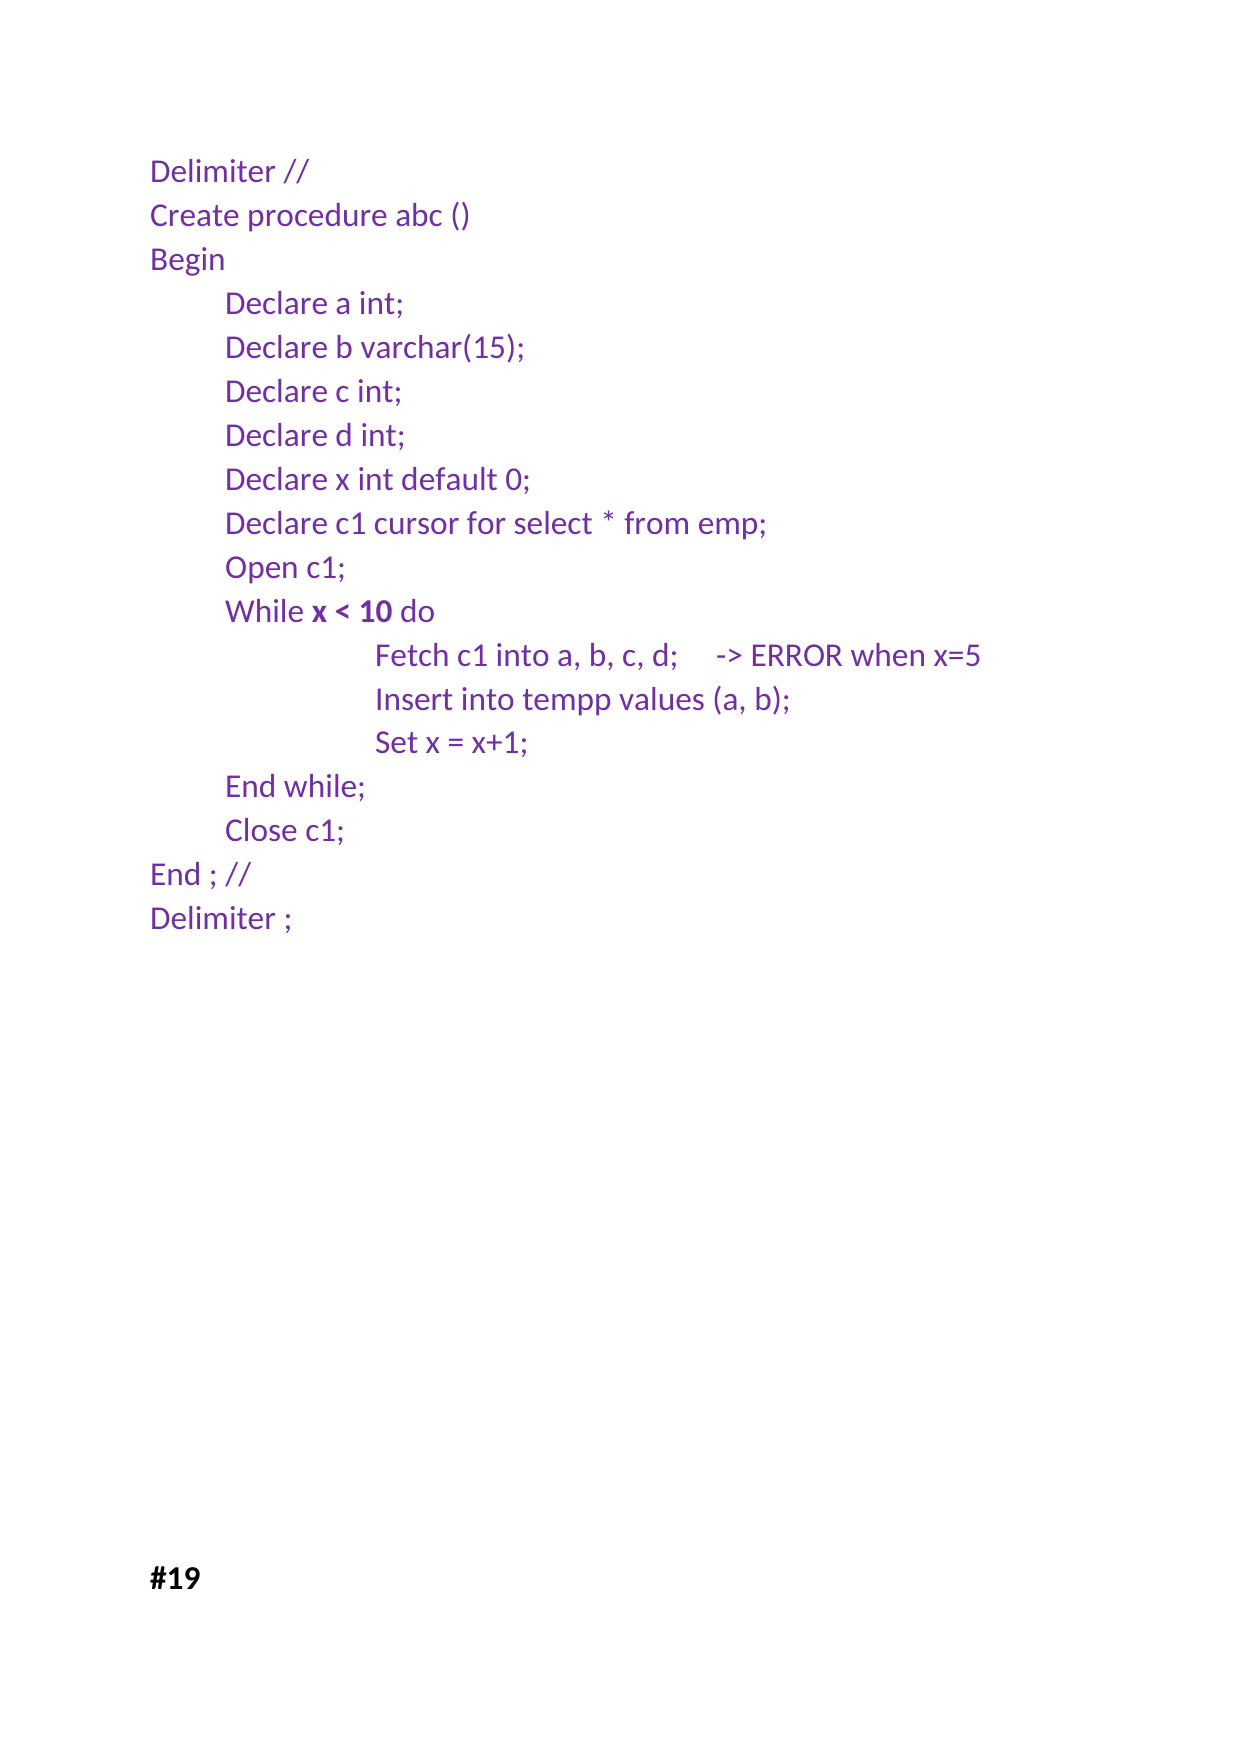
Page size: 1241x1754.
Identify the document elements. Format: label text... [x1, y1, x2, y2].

text Declare a int; [150, 282, 1090, 323]
text Fetch c1 into a, b, c, d; -> ERROR when x=5 [150, 633, 1090, 674]
text Open c1; [225, 546, 1090, 586]
text End while; [150, 765, 1090, 806]
text Set x = x+1; [300, 721, 1090, 762]
text Begin [150, 238, 1090, 279]
text Delimiter ; [150, 897, 1090, 938]
text Close c1; [150, 809, 1090, 850]
text Declare c1 cursor for select * from emp; [225, 502, 1090, 542]
text Delimiter // [150, 150, 1090, 191]
text #19 [150, 1557, 1090, 1597]
text Insert into tempp values (a, b); [150, 677, 1090, 718]
text While x < 10 do [150, 589, 1090, 630]
text Declare d int; [150, 414, 1090, 454]
text Declare x int default 0; [150, 458, 1090, 498]
text Declare c int; [150, 370, 1090, 411]
text Declare b varchar(15); [150, 326, 1090, 367]
text Create procedure abc () [150, 194, 1090, 235]
text End ; // [150, 853, 1090, 894]
